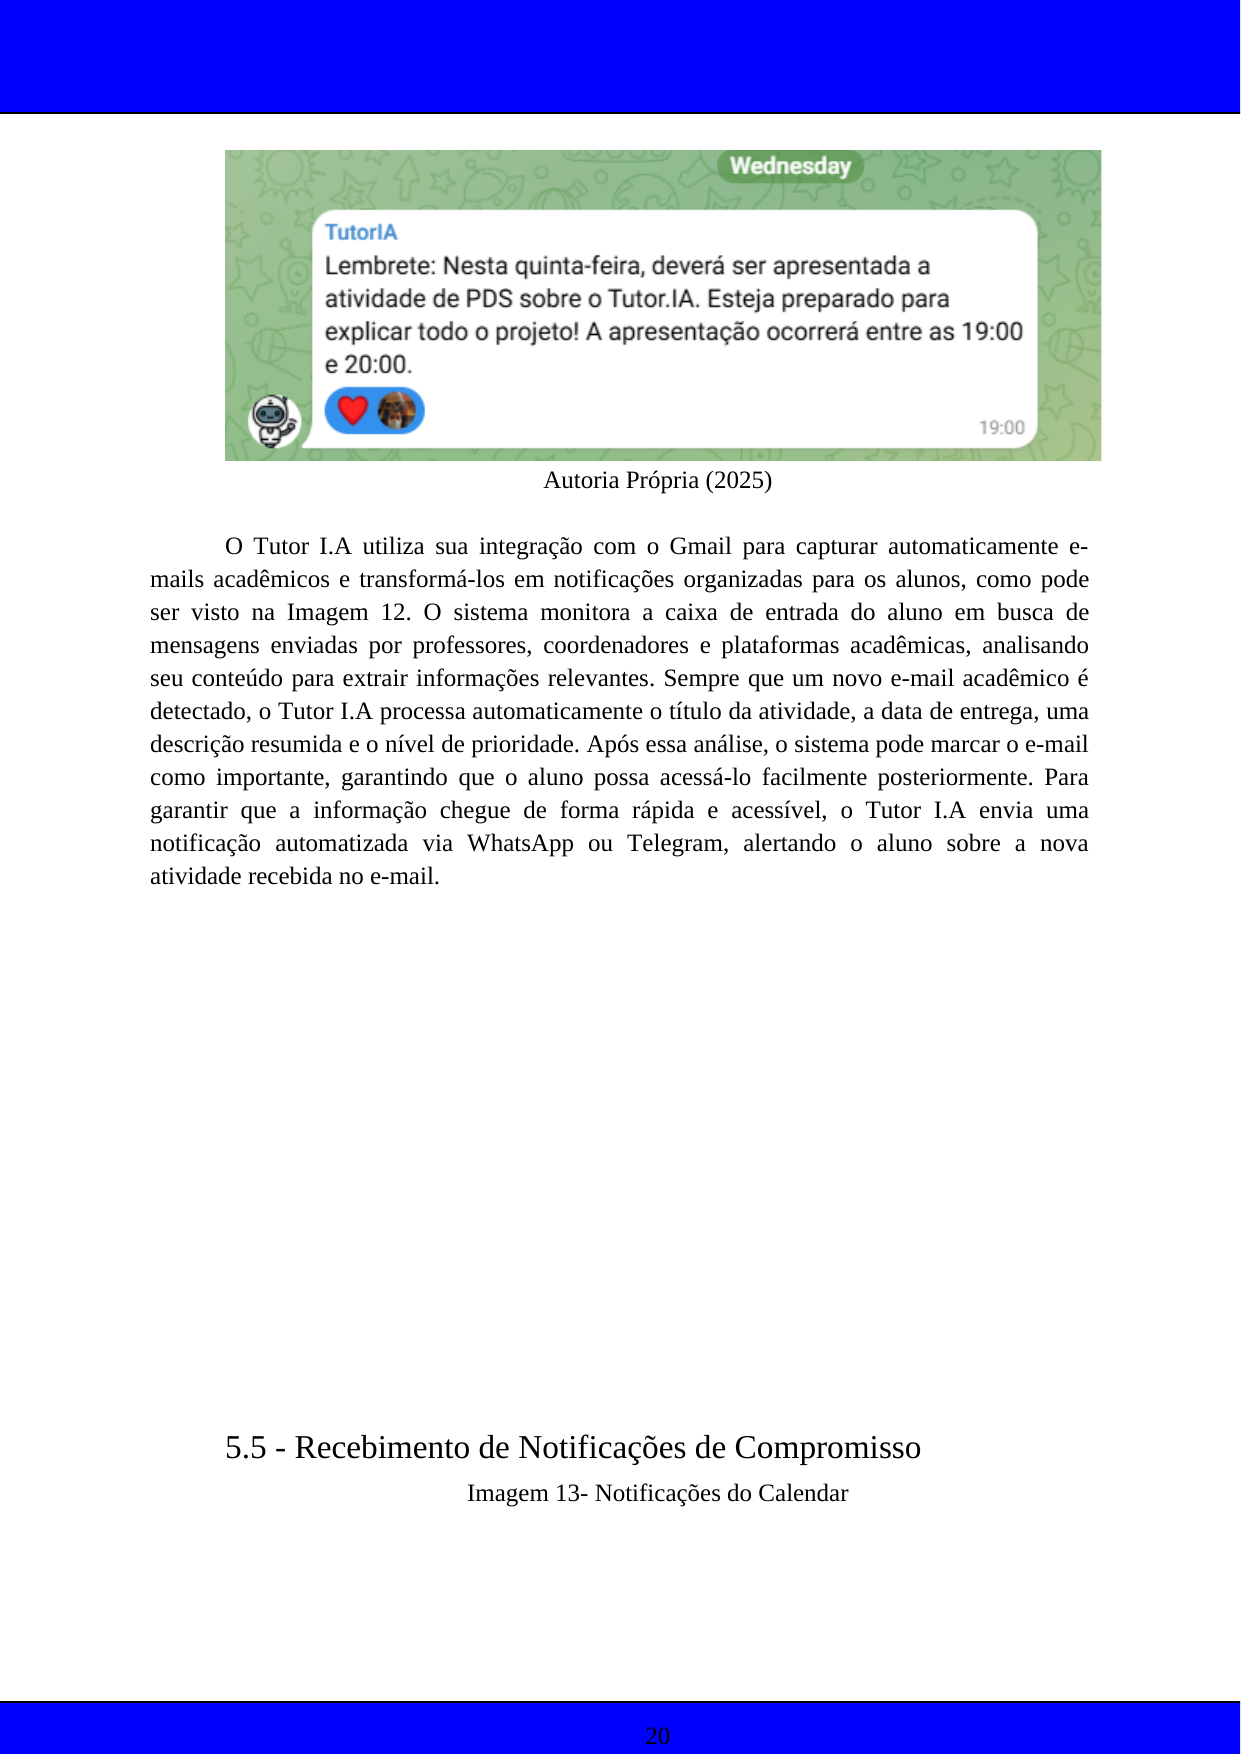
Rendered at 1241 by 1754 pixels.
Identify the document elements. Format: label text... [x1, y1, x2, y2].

picture [225, 150, 1102, 461]
subtitle 5.5 - Recebimento de Notificações de Compromisso [150, 1427, 1090, 1466]
text Imagem 13- Notificações do Calendar [150, 1478, 1090, 1507]
text Autoria Própria (2025) [150, 465, 1090, 494]
text O Tutor I.A utiliza sua integração com o Gmail para capturar automaticamente e-mails acadêmicos e transformá-los em notificações organizadas para os alunos, como pode ser visto na Imagem 12. O sistema monitora a caixa de entrada do aluno em busca de mensagens enviadas por professores, coordenadores e plataformas acadêmicas, analisando seu conteúdo para extrair informações relevantes. Sempre que um novo e-mail acadêmico é detectado, o Tutor I.A processa automaticamente o título da atividade, a data de entrega, uma descrição resumida e o nível de prioridade. Após essa análise, o sistema pode marcar o e-mail como importante, garantindo que o aluno possa acessá-lo facilmente posteriormente. Para garantir que a informação chegue de forma rápida e acessível, o Tutor I.A envia uma notificação automatizada via WhatsApp ou Telegram, alertando o aluno sobre a nova atividade recebida no e-mail. [150, 531, 1090, 890]
